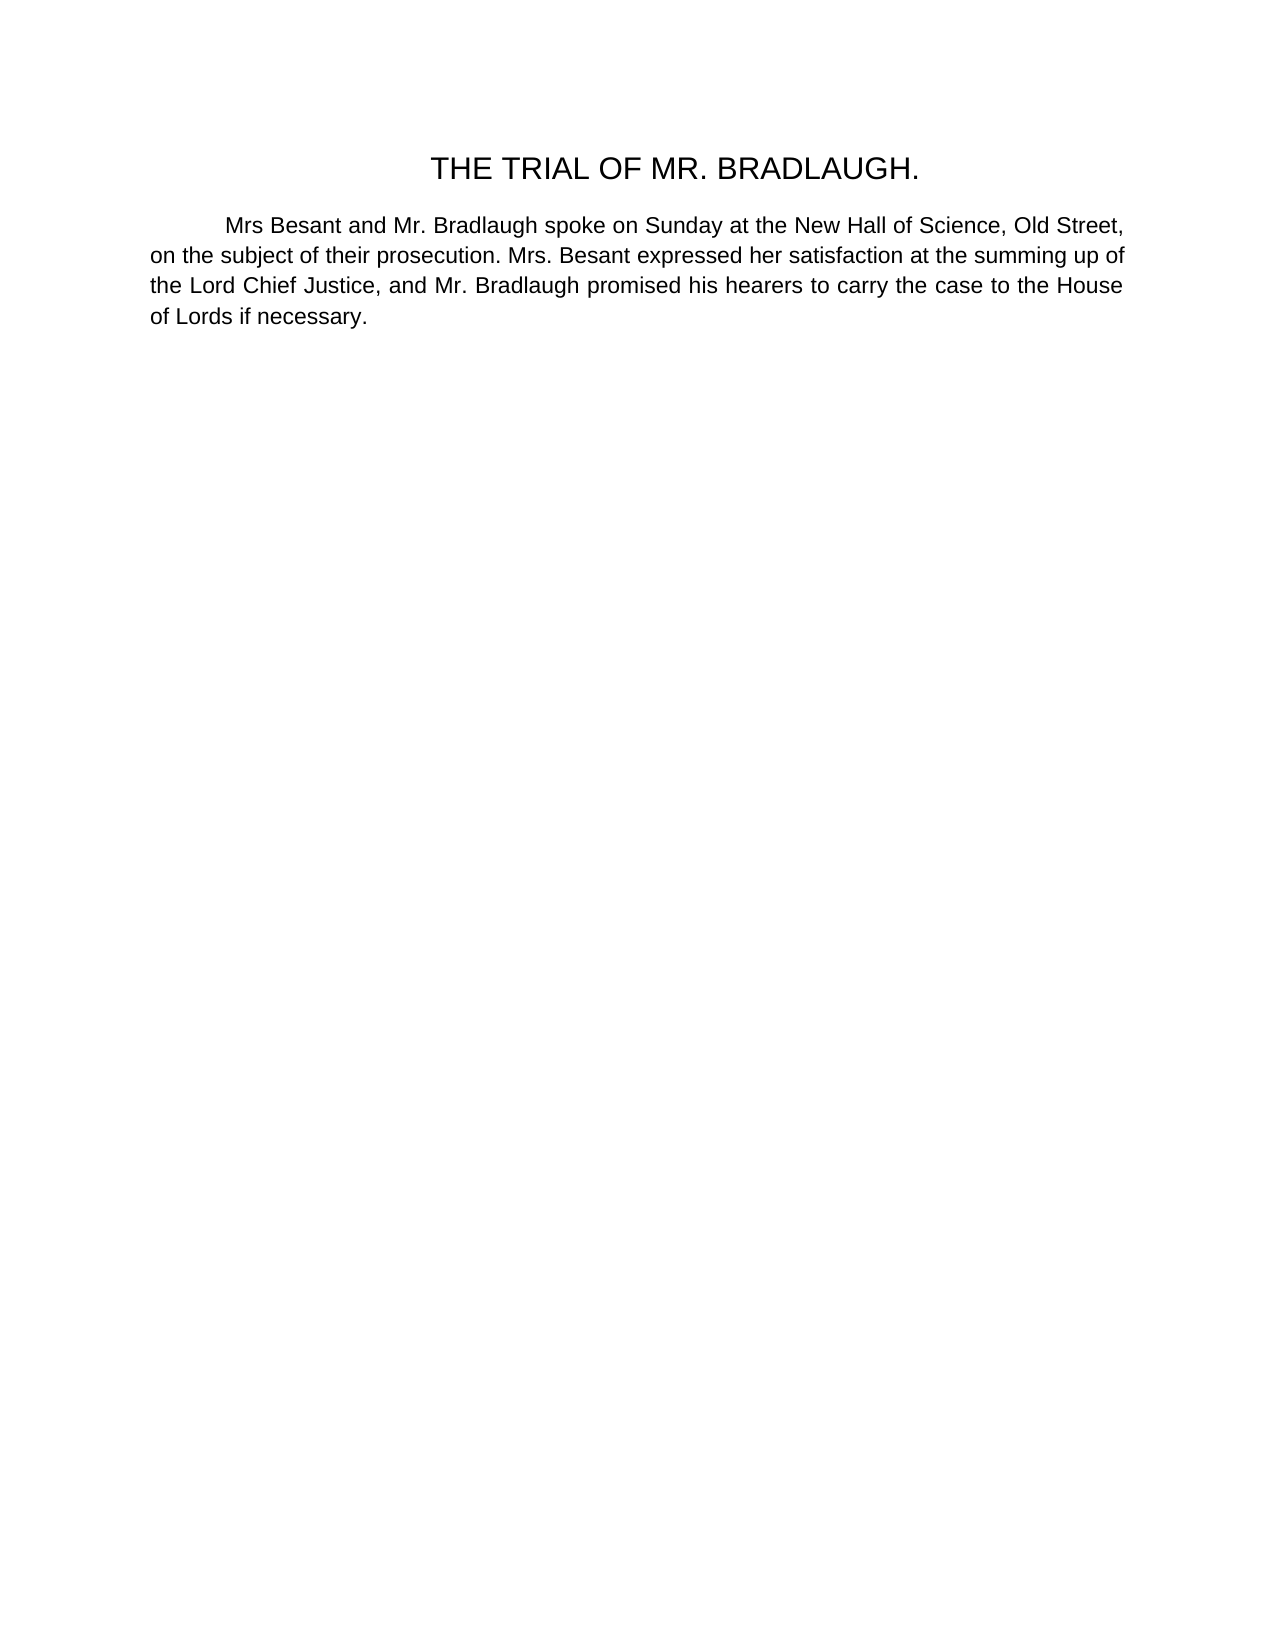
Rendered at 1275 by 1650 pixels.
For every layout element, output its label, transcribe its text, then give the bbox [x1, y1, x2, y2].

text THE TRIAL OF MR. BRADLAUGH. [150, 150, 1125, 186]
text Mrs Besant and Mr. Bradlaugh spoke on Sunday at the New Hall of Science, Old Street, on the subject of their prosecution. Mrs. Besant expressed her satisfaction at the summing up of the Lord Chief Justice, and Mr. Bradlaugh promised his hearers to carry the case to the House of Lords if necessary. [150, 212, 1125, 329]
